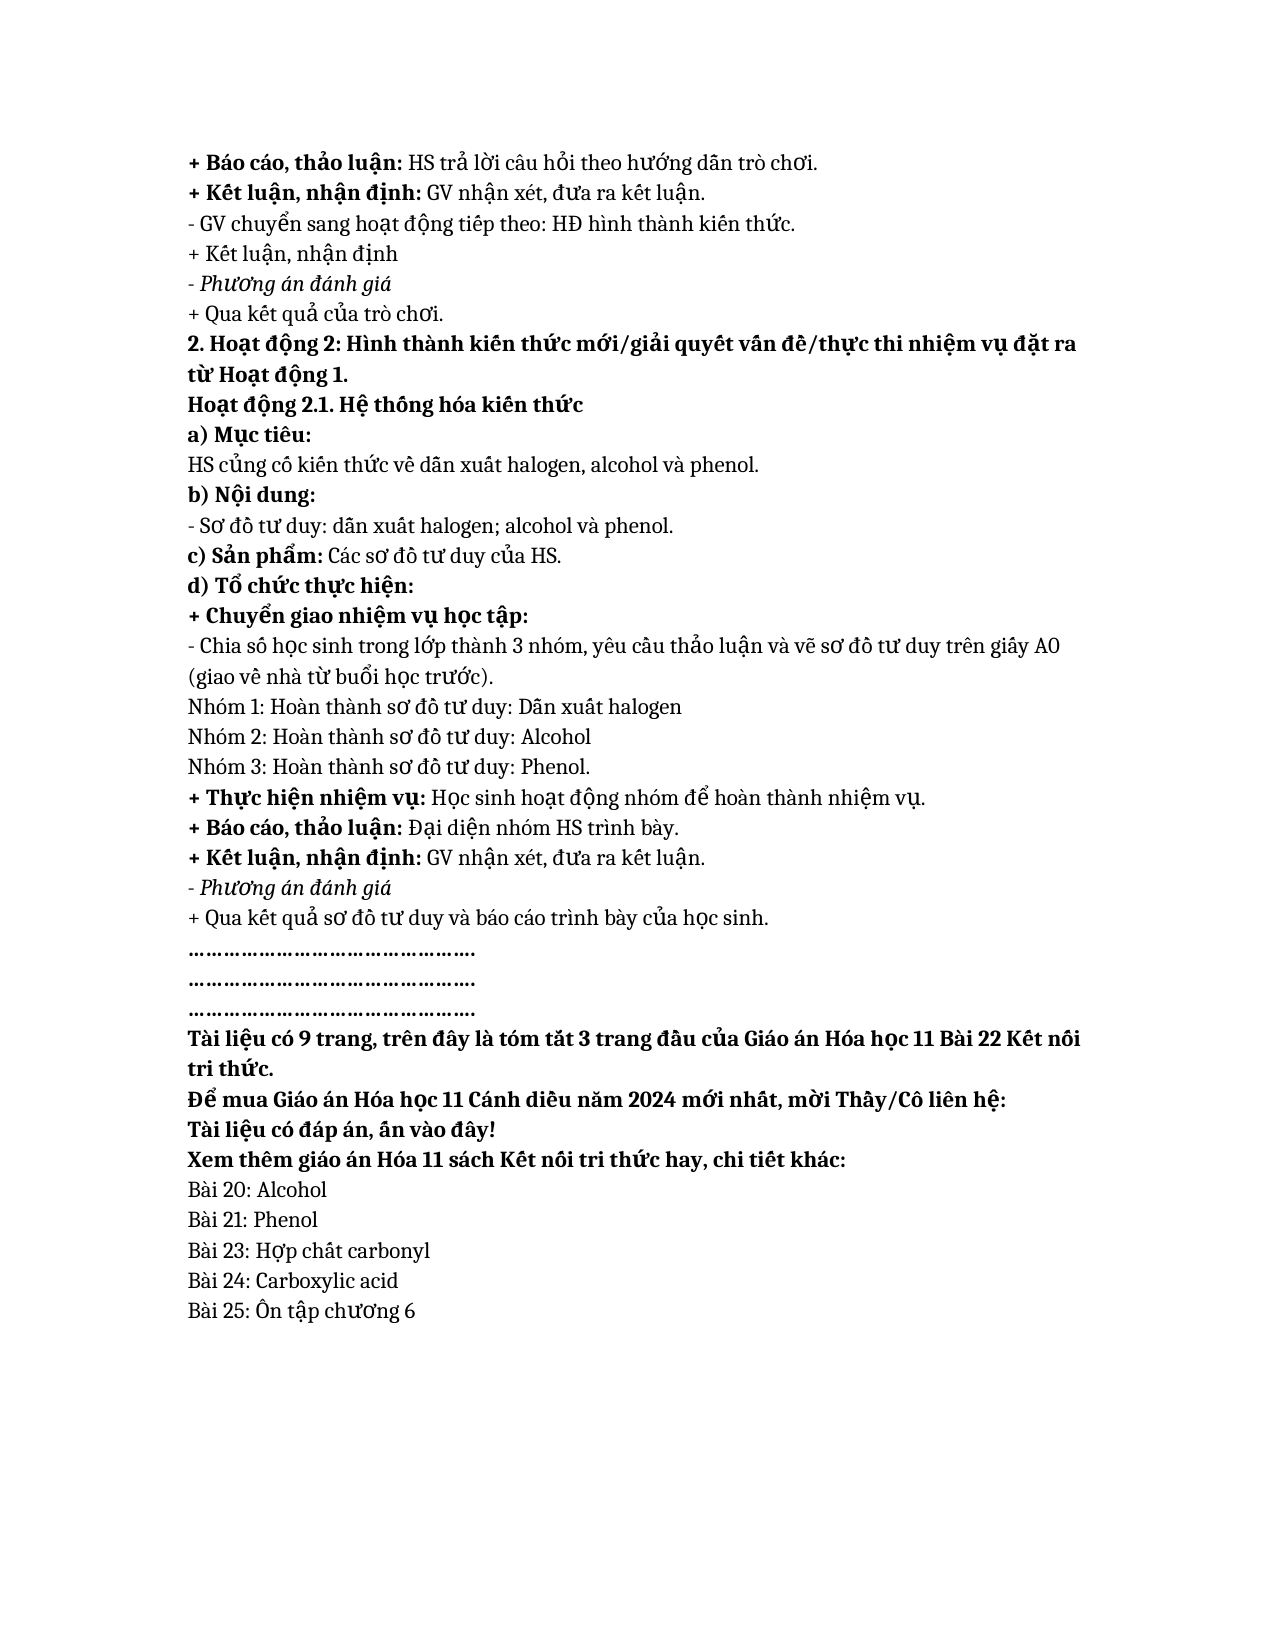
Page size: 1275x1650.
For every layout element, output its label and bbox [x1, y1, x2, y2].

text [187, 150, 1087, 1354]
